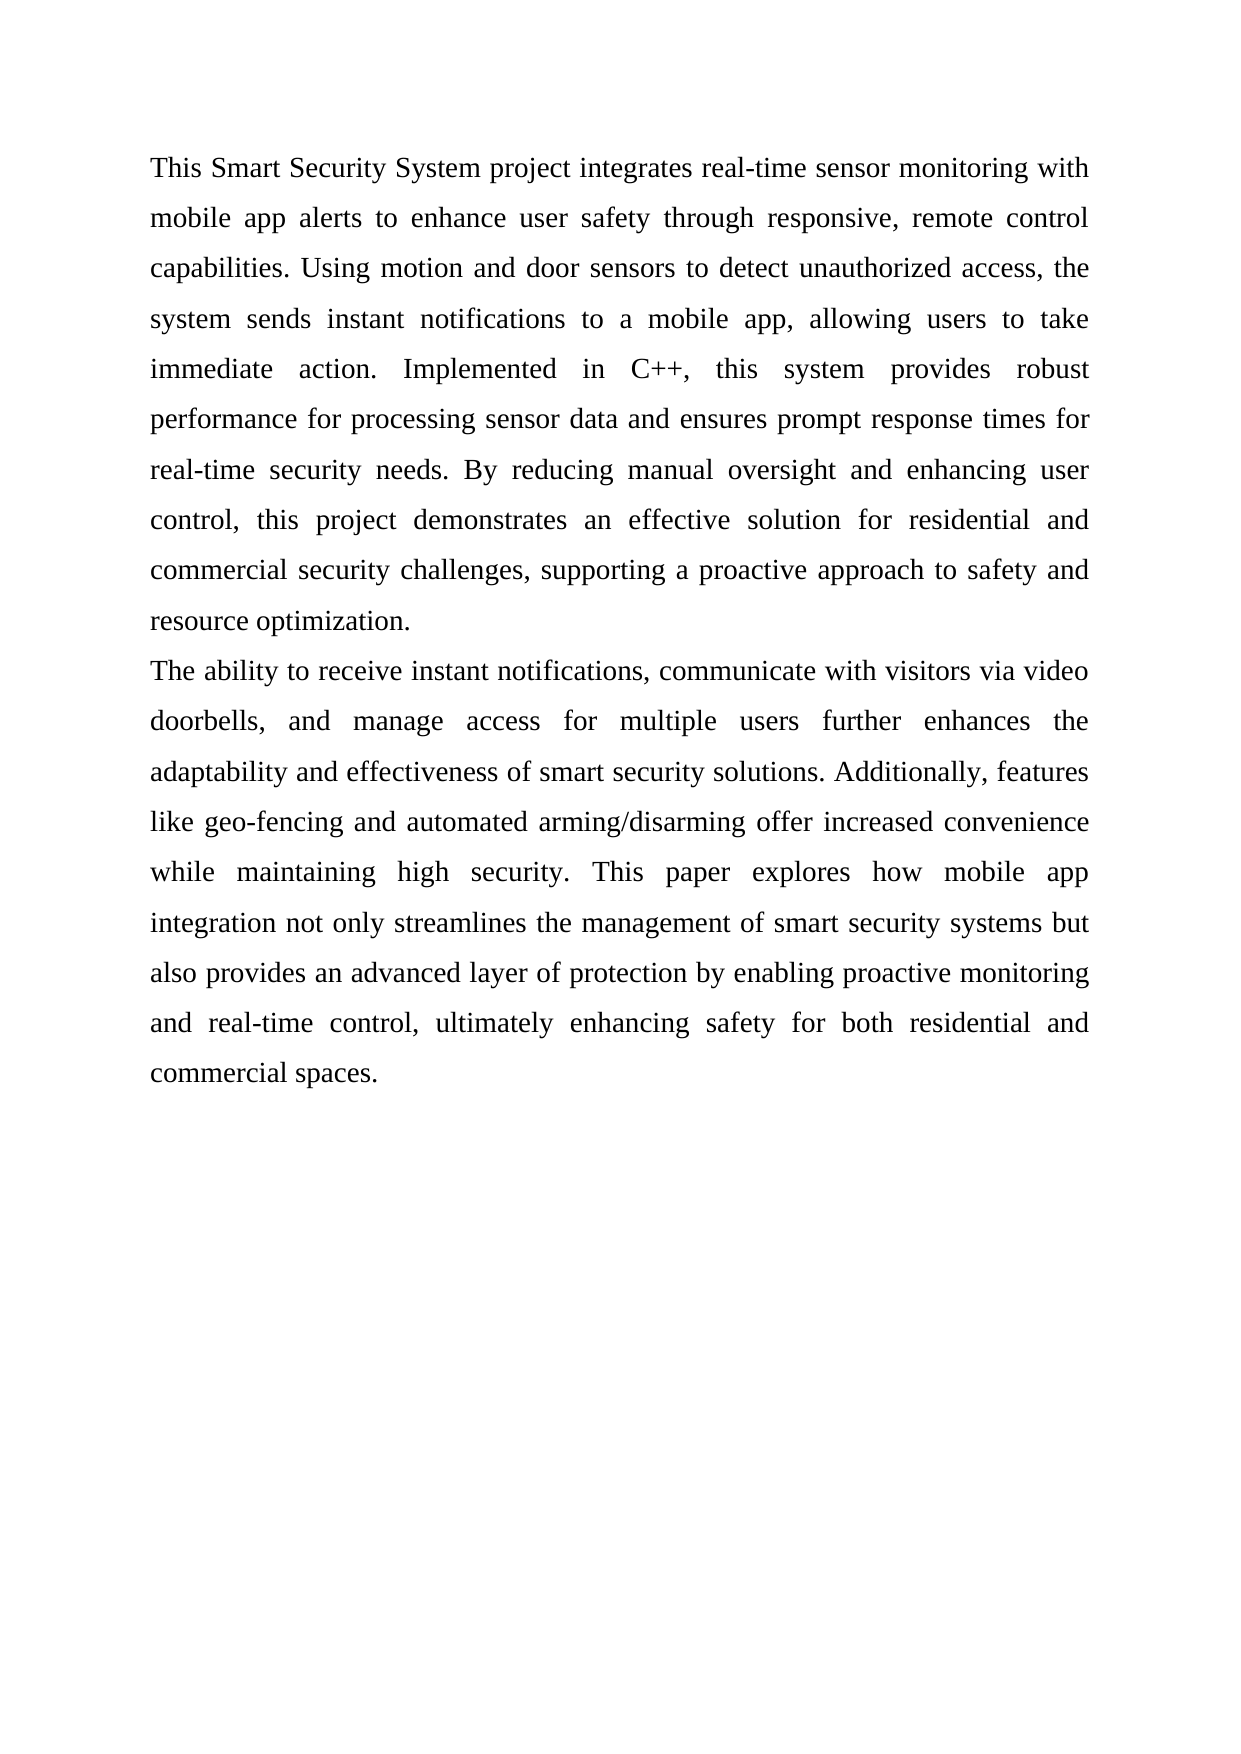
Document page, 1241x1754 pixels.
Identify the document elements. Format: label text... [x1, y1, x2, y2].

text The ability to receive instant notifications, communicate with visitors via video doorbells, and manage access for multiple users further enhances the adaptability and effectiveness of smart security solutions. Additionally, features like geo-fencing and automated arming/disarming offer increased convenience while maintaining high security. This paper explores how mobile app integration not only streamlines the management of smart security systems but also provides an advanced layer of protection by enabling proactive monitoring and real-time control, ultimately enhancing safety for both residential and commercial spaces. [150, 653, 1090, 1089]
text This Smart Security System project integrates real-time sensor monitoring with mobile app alerts to enhance user safety through responsive, remote control capabilities. Using motion and door sensors to detect unauthorized access, the system sends instant notifications to a mobile app, allowing users to take immediate action. Implemented in C++, this system provides robust performance for processing sensor data and ensures prompt response times for real-time security needs. By reducing manual oversight and enhancing user control, this project demonstrates an effective solution for residential and commercial security challenges, supporting a proactive approach to safety and resource optimization. [150, 150, 1090, 636]
